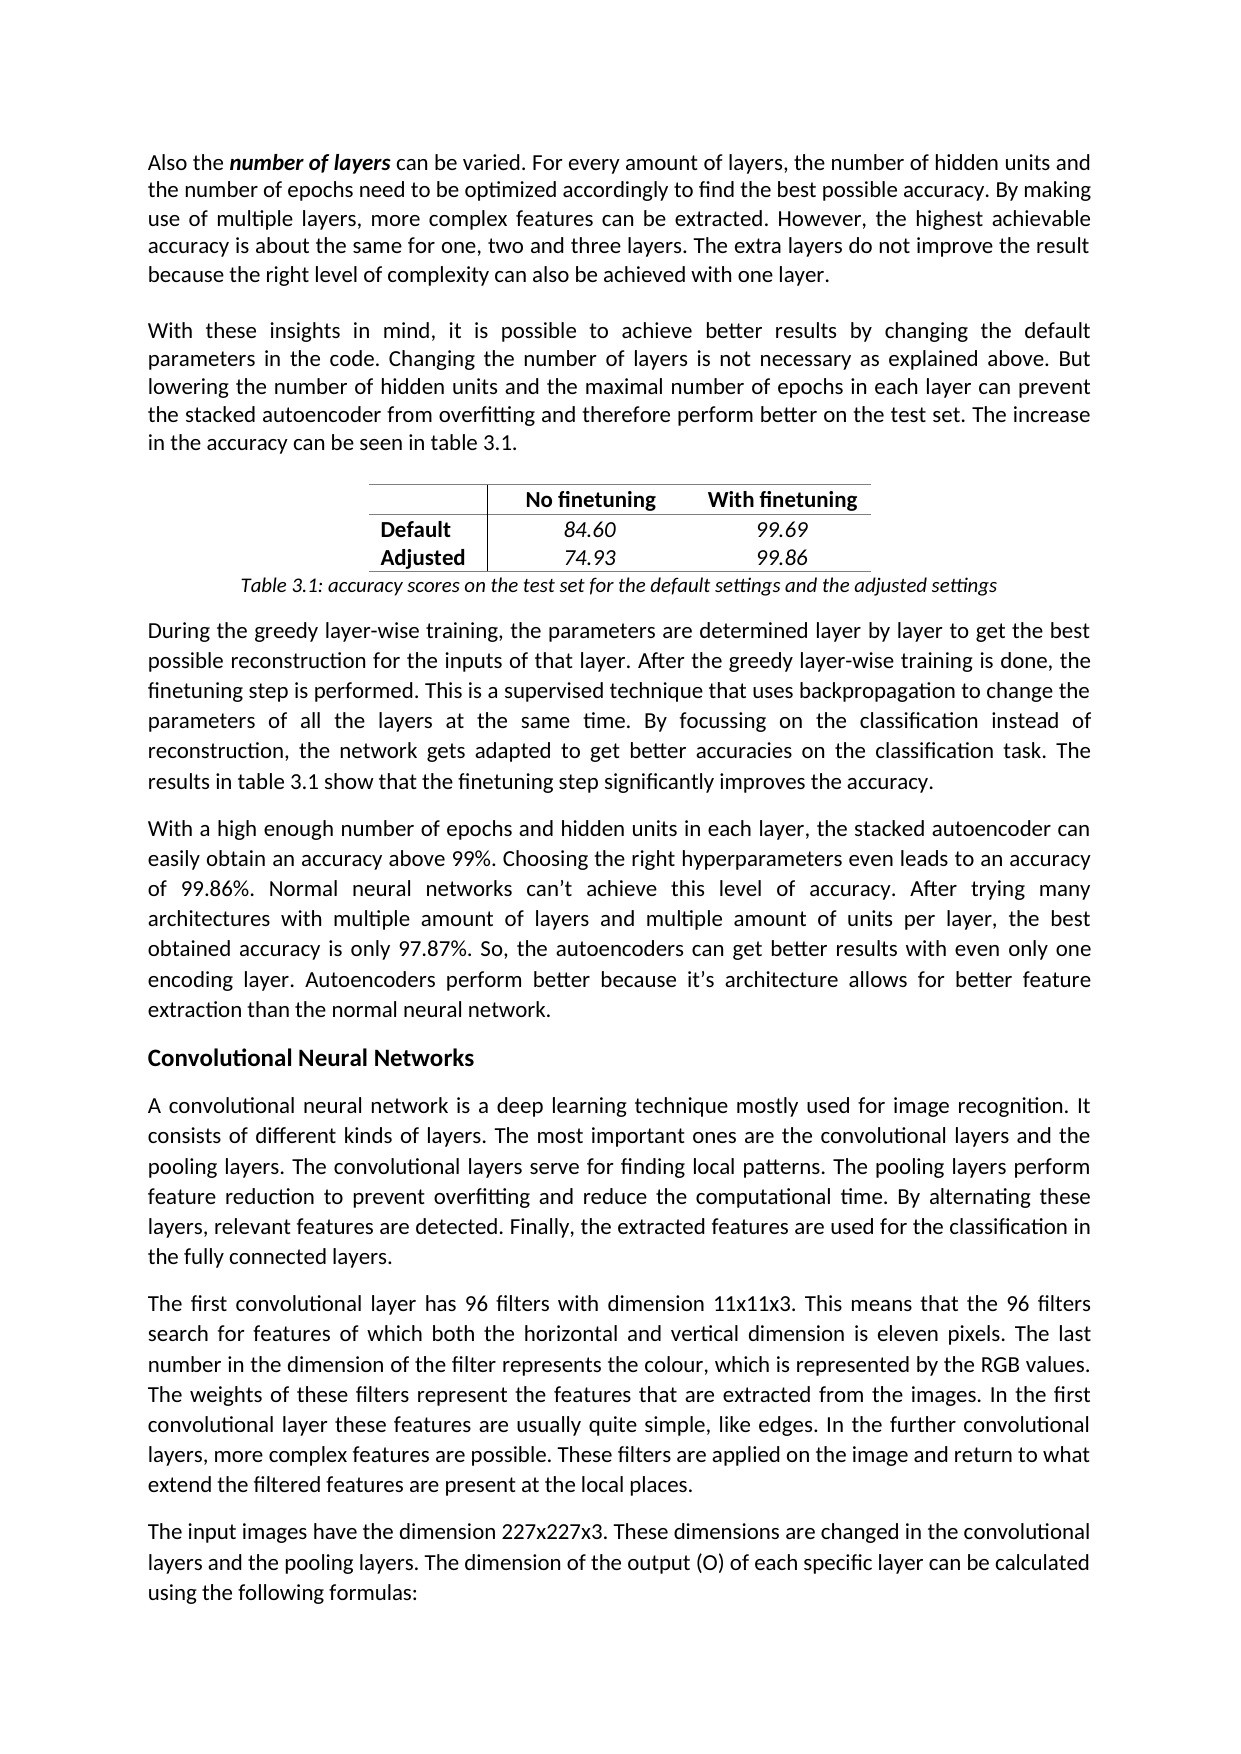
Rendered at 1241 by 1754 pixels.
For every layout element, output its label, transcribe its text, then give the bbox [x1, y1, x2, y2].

table_cell 99.86 [694, 543, 871, 571]
text With a high enough number of epochs and hidden units in each layer, the stacked autoencoder can easily obtain an accuracy above 99%. Choosing the right hyperparameters even leads to an accuracy of 99.86%. Normal neural networks can’t achieve this level of accuracy. After trying many architectures with multiple amount of layers and multiple amount of units per layer, the best obtained accuracy is only 97.87%. So, the autoencoders can get better results with even only one encoding layer. Autoencoders perform better because it’s architecture allows for better feature extraction than the normal neural network. [148, 814, 1093, 1023]
table_cell Default [369, 515, 487, 543]
text Table 3.1: accuracy scores on the test set for the default settings and the adjusted settings [148, 572, 1093, 597]
table_cell 84.60 [488, 515, 694, 543]
table_header No finetuning [488, 485, 694, 514]
table_cell 99.69 [694, 515, 871, 543]
text Also the number of layers can be varied. For every amount of layers, the number of hidden units and the number of epochs need to be optimized accordingly to find the best possible accuracy. By making use of multiple layers, more complex features can be extracted. However, the highest achievable accuracy is about the same for one, two and three layers. The extra layers do not improve the result because the right level of complexity can also be achieved with one layer. [148, 148, 1093, 288]
table_cell 74.93 [488, 543, 694, 571]
table_header With finetuning [694, 485, 871, 514]
text The first convolutional layer has 96 filters with dimension 11x11x3. This means that the 96 filters search for features of which both the horizontal and vertical dimension is eleven pixels. The last number in the dimension of the filter represents the colour, which is represented by the RGB values. The weights of these filters represent the features that are extracted from the images. In the first convolutional layer these features are usually quite simple, like edges. In the further convolutional layers, more complex features are possible. These filters are applied on the image and return to what extend the filtered features are present at the local places. [148, 1289, 1093, 1499]
text Convolutional Neural Networks [148, 1042, 1093, 1072]
text The input images have the dimension 227x227x3. These dimensions are changed in the convolutional layers and the pooling layers. The dimension of the output (O) of each specific layer can be calculated using the following formulas: [148, 1517, 1093, 1606]
table_cell Adjusted [369, 543, 487, 571]
table_header [369, 485, 487, 514]
text With these insights in mind, it is possible to achieve better results by changing the default parameters in the code. Changing the number of layers is not necessary as explained above. But lowering the number of hidden units and the maximal number of epochs in each layer can prevent the stacked autoencoder from overfitting and therefore perform better on the test set. The increase in the accuracy can be seen in table 3.1. [148, 316, 1093, 456]
text During the greedy layer-wise training, the parameters are determined layer by layer to get the best possible reconstruction for the inputs of that layer. After the greedy layer-wise training is done, the finetuning step is performed. This is a supervised technique that uses backpropagation to change the parameters of all the layers at the same time. By focussing on the classification instead of reconstruction, the network gets adapted to get better accuracies on the classification task. The results in table 3.1 show that the finetuning step significantly improves the accuracy. [148, 616, 1093, 795]
text A convolutional neural network is a deep learning technique mostly used for image recognition. It consists of different kinds of layers. The most important ones are the convolutional layers and the pooling layers. The convolutional layers serve for finding local patterns. The pooling layers perform feature reduction to prevent overfitting and reduce the computational time. By alternating these layers, relevant features are detected. Finally, the extracted features are used for the classification in the fully connected layers. [148, 1091, 1093, 1271]
